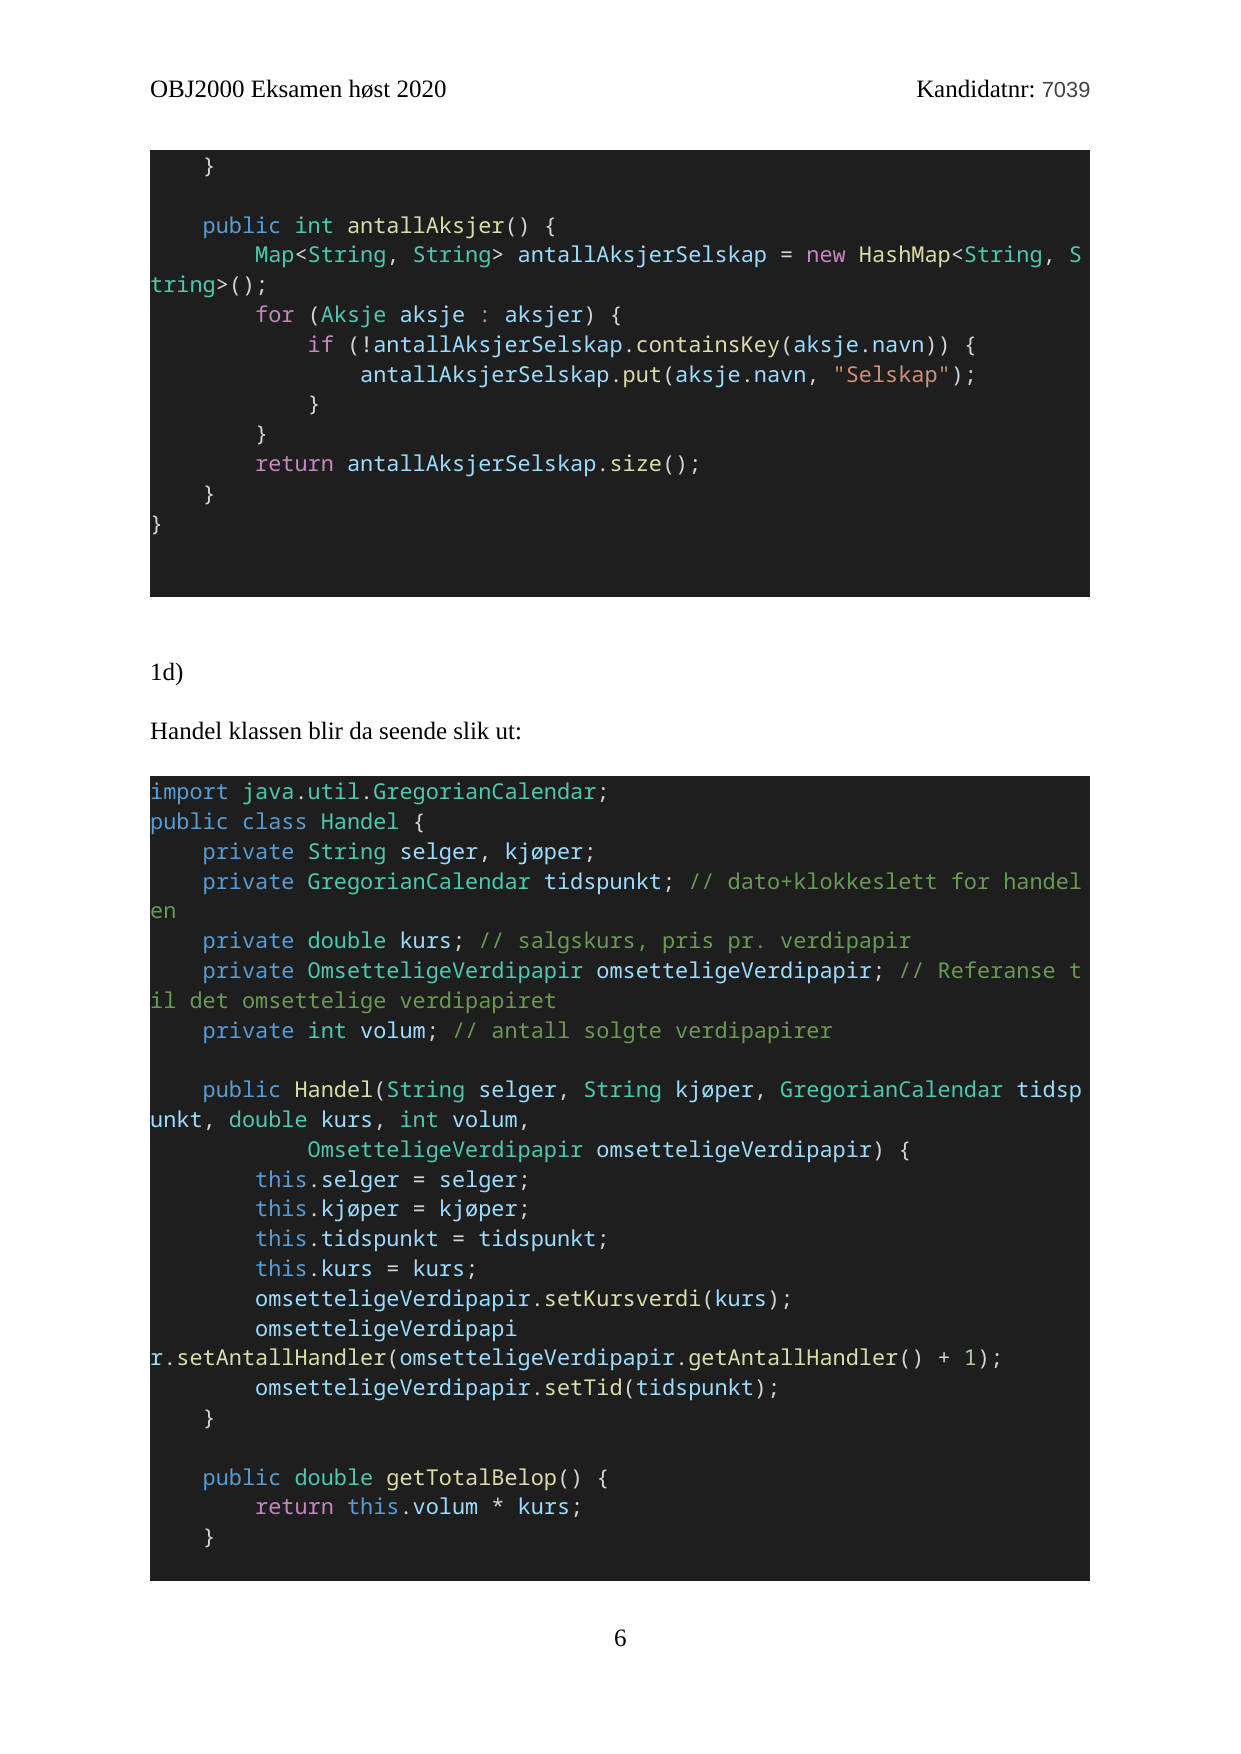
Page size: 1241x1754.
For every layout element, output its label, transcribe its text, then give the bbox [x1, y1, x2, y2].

text import java.util.GregorianCalendar; [150, 776, 1090, 806]
text return this.volum * kurs; [150, 1491, 1090, 1521]
text this.kurs = kurs; [150, 1253, 1090, 1283]
text private OmsetteligeVerdipapir omsetteligeVerdipapir; // Referanse til det omsettelige verdipapiret [150, 955, 1090, 1014]
text } [150, 388, 1090, 418]
text public class Handel { [150, 806, 1090, 836]
text this.kjøper = kjøper; [150, 1193, 1090, 1223]
text private GregorianCalendar tidspunkt; // dato+klokkeslett for handelen [150, 866, 1090, 925]
text private double kurs; // salgskurs, pris pr. verdipapir [150, 925, 1090, 955]
text omsetteligeVerdipapir.setTid(tidspunkt); [150, 1372, 1090, 1402]
text OmsetteligeVerdipapir omsetteligeVerdipapir) { [150, 1134, 1090, 1163]
text return antallAksjerSelskap.size(); [150, 448, 1090, 478]
text public int antallAksjer() { [150, 209, 1090, 239]
text this.tidspunkt = tidspunkt; [150, 1223, 1090, 1253]
text } [150, 418, 1090, 448]
text } [150, 1521, 1090, 1551]
text for (Aksje aksje : aksjer) { [150, 299, 1090, 329]
text } [150, 1402, 1090, 1432]
text } [150, 150, 1090, 180]
text if (!antallAksjerSelskap.containsKey(aksje.navn)) { [150, 329, 1090, 358]
text private int volum; // antall solgte verdipapirer [150, 1014, 1090, 1044]
text } [150, 478, 1090, 507]
text omsetteligeVerdipapir.setKursverdi(kurs); [150, 1283, 1090, 1312]
text antallAksjerSelskap.put(aksje.navn, "Selskap"); [150, 358, 1090, 388]
text Handel klassen blir da seende slik ut: [150, 716, 1090, 745]
text private String selger, kjøper; [150, 836, 1090, 866]
text public Handel(String selger, String kjøper, GregorianCalendar tidspunkt, double kurs, int volum, [150, 1074, 1090, 1134]
text omsetteligeVerdipapir.setAntallHandler(omsetteligeVerdipapir.getAntallHandler() + 1); [150, 1312, 1090, 1372]
text public double getTotalBelop() { [150, 1461, 1090, 1491]
text Map<String, String> antallAksjerSelskap = new HashMap<String, String>(); [150, 239, 1090, 299]
text 1d) [150, 657, 1090, 685]
text this.selger = selger; [150, 1163, 1090, 1193]
text } [150, 507, 1090, 537]
